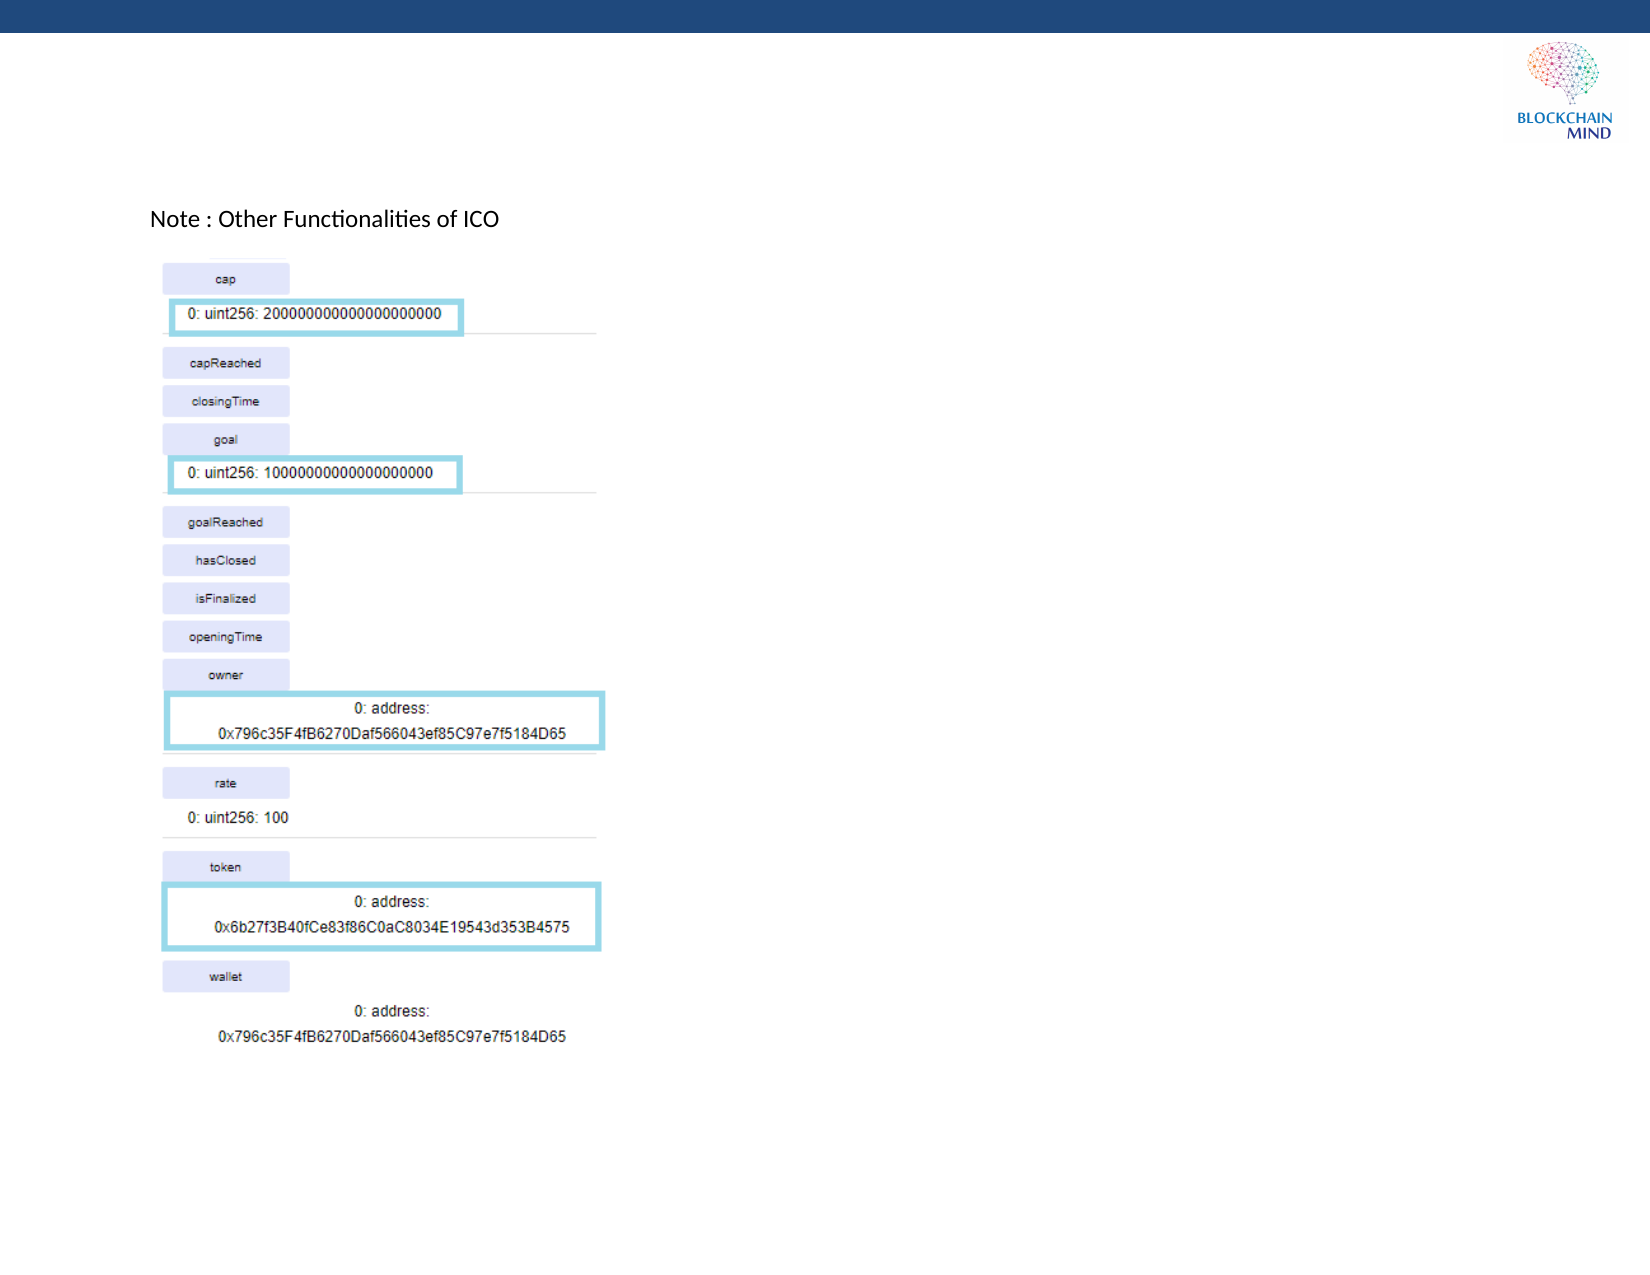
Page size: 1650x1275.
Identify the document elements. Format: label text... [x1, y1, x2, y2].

text Note : Other Functionalities of ICO [150, 203, 1500, 233]
picture [1503, 37, 1629, 143]
picture [150, 258, 608, 1051]
picture [0, 0, 1650, 33]
